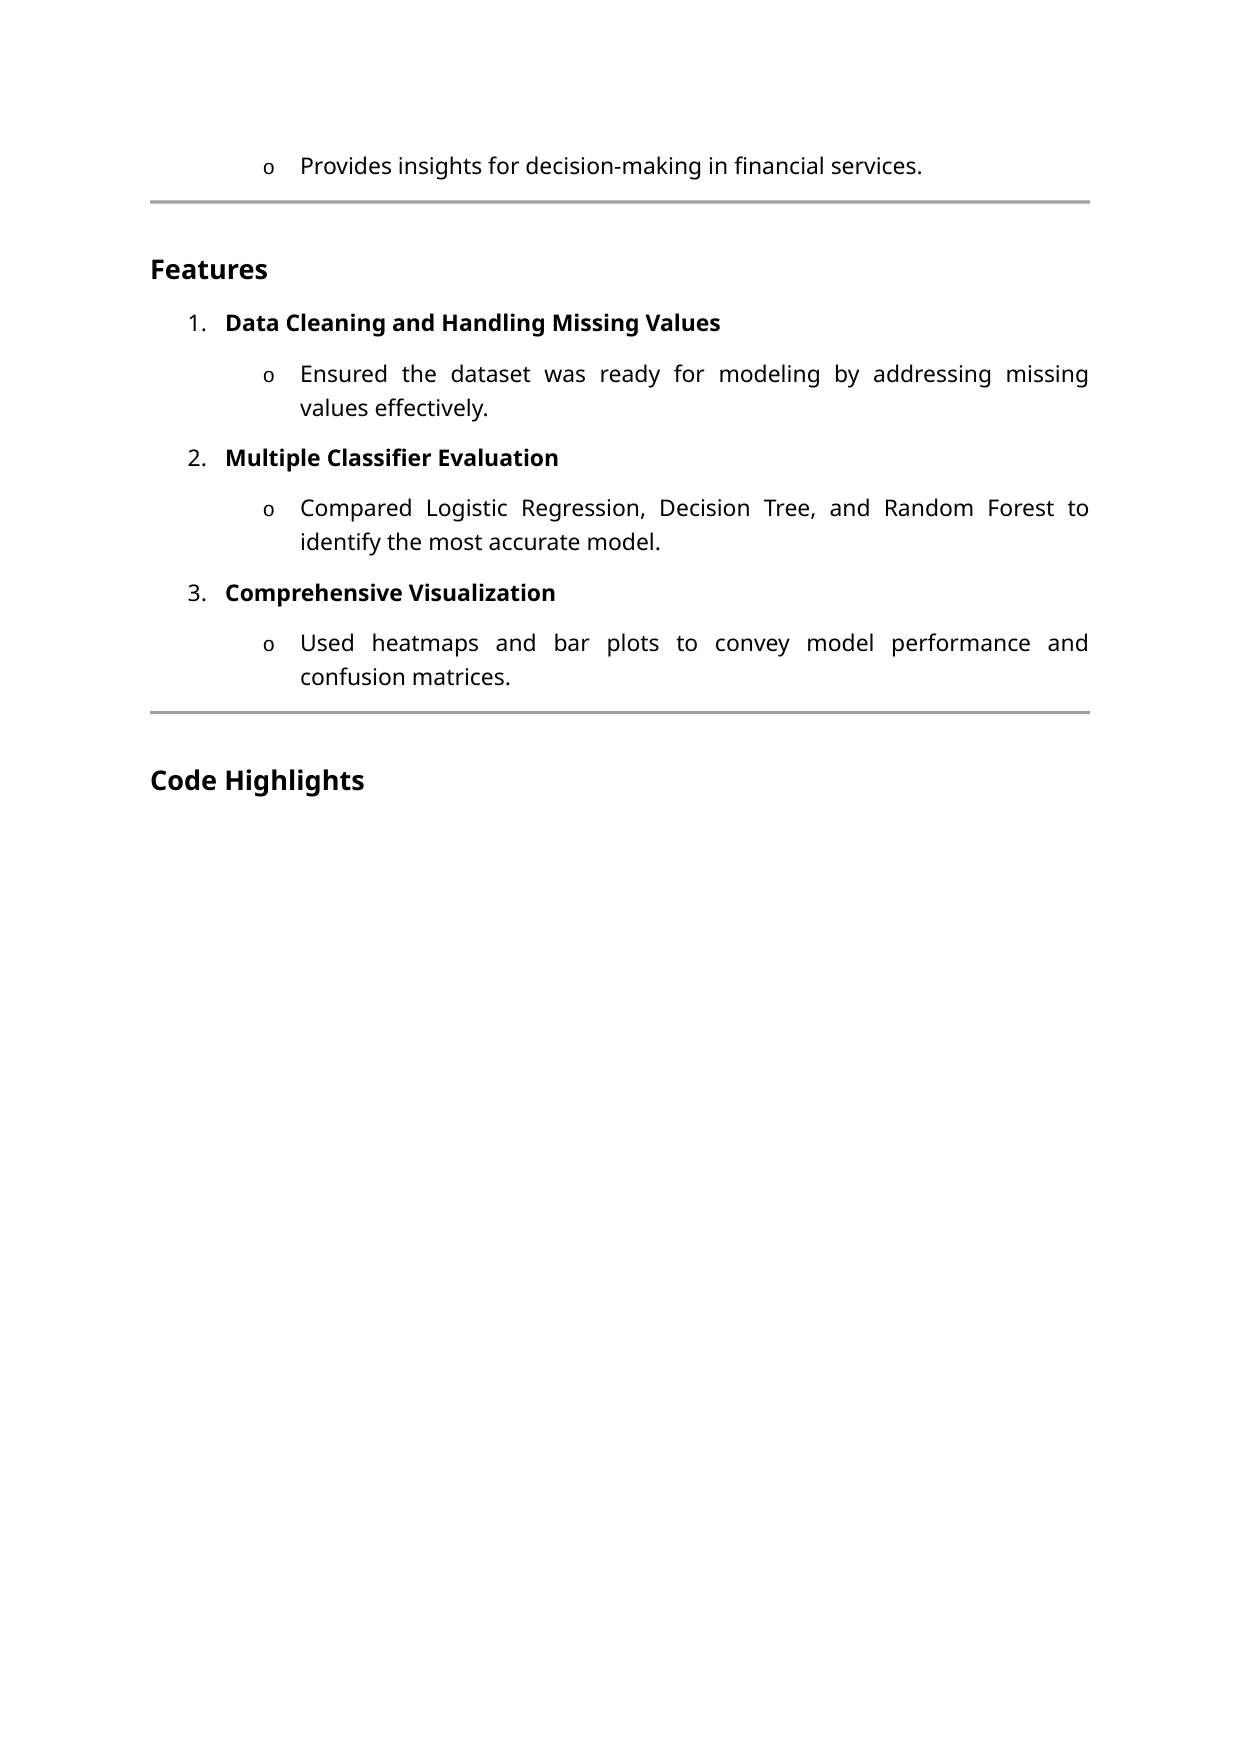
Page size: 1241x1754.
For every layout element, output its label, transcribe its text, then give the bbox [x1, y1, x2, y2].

list Multiple Classifier Evaluation [187, 442, 1090, 473]
list Data Cleaning and Handling Missing Values [187, 307, 1090, 338]
text Code Highlights [150, 761, 1090, 798]
list Comprehensive Visualization [187, 576, 1090, 608]
list Ensured the dataset was ready for modeling by addressing missing values effectively. [262, 358, 1090, 423]
text Features [150, 251, 1090, 288]
list Compared Logistic Regression, Decision Tree, and Random Forest to identify the most accurate model. [262, 492, 1090, 557]
list Used heatmaps and bar plots to convey model performance and confusion matrices. [262, 627, 1090, 692]
list Provides insights for decision-making in financial services. [262, 150, 1090, 181]
